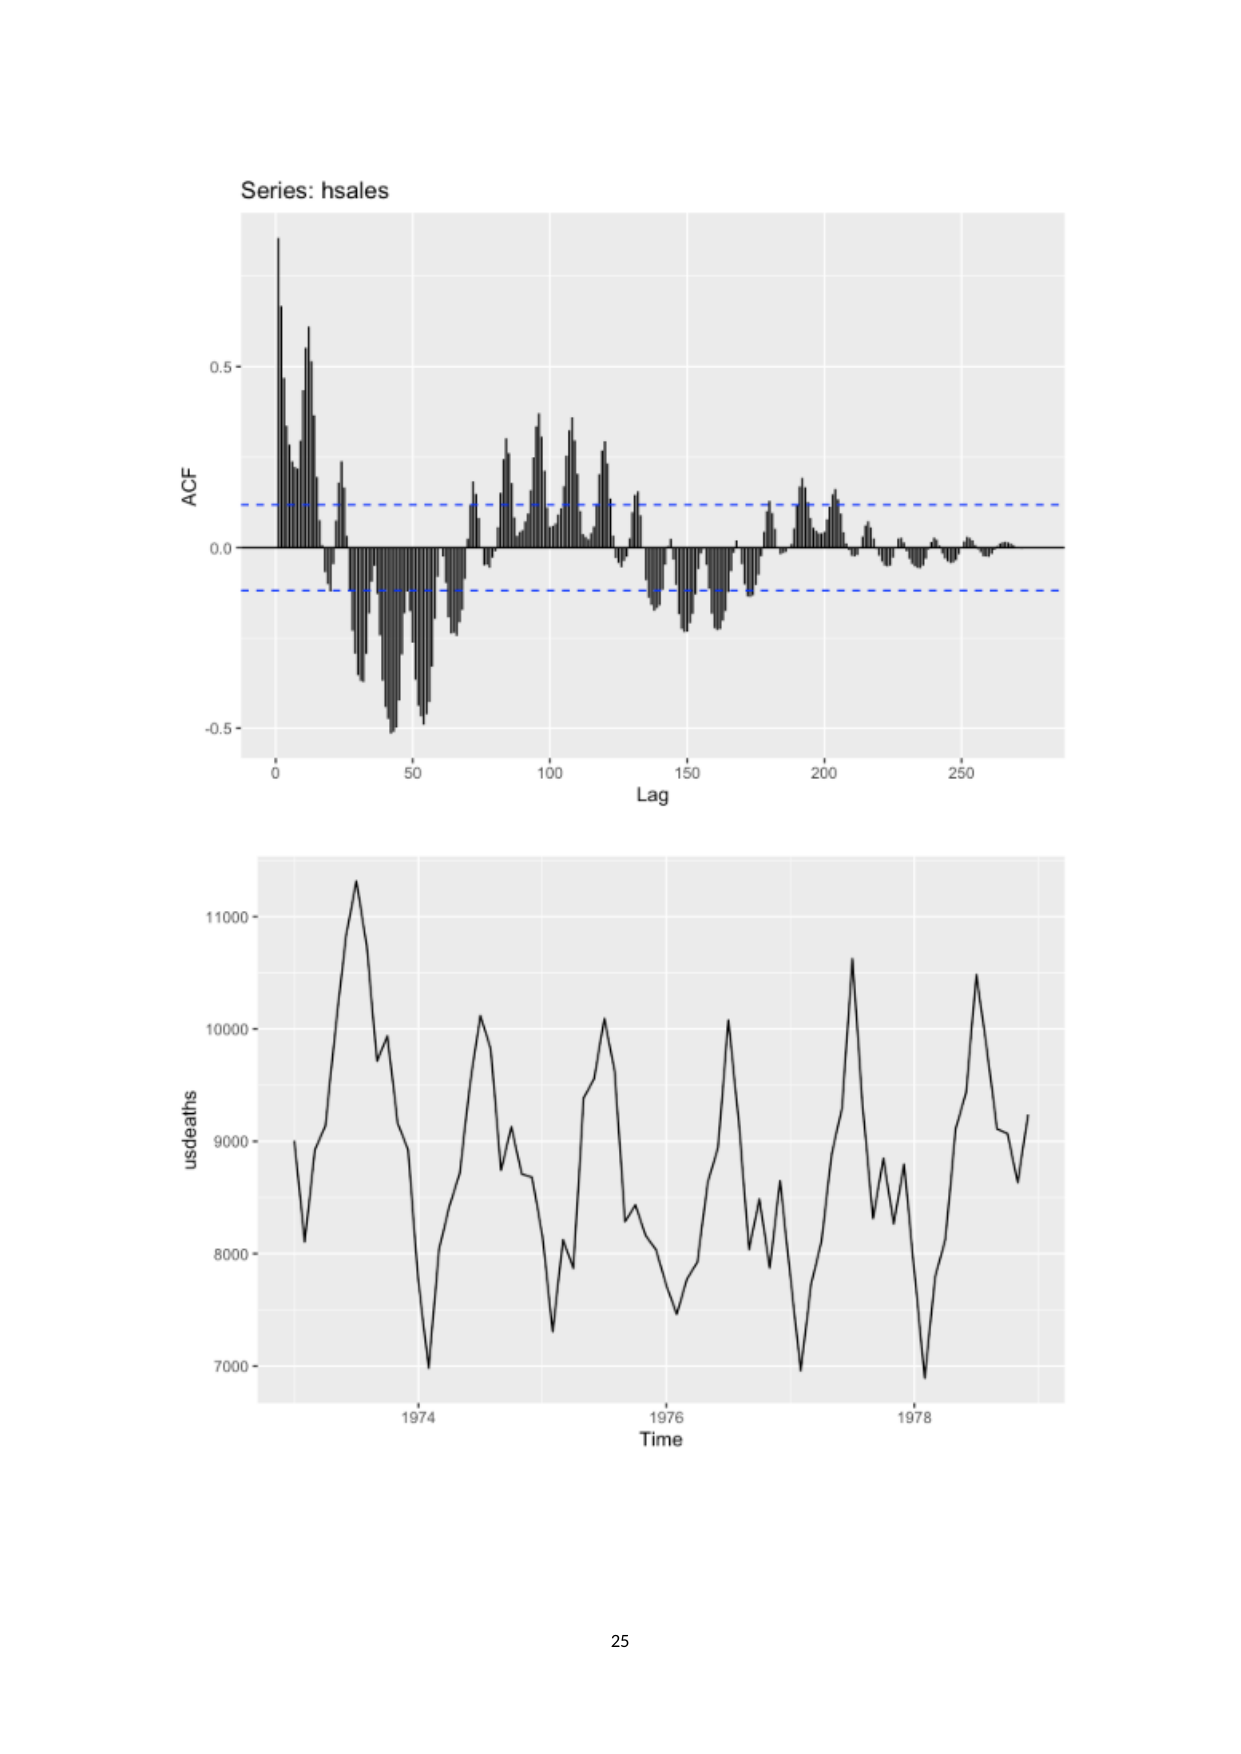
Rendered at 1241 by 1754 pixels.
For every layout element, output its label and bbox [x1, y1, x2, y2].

picture [150, 150, 1110, 1452]
